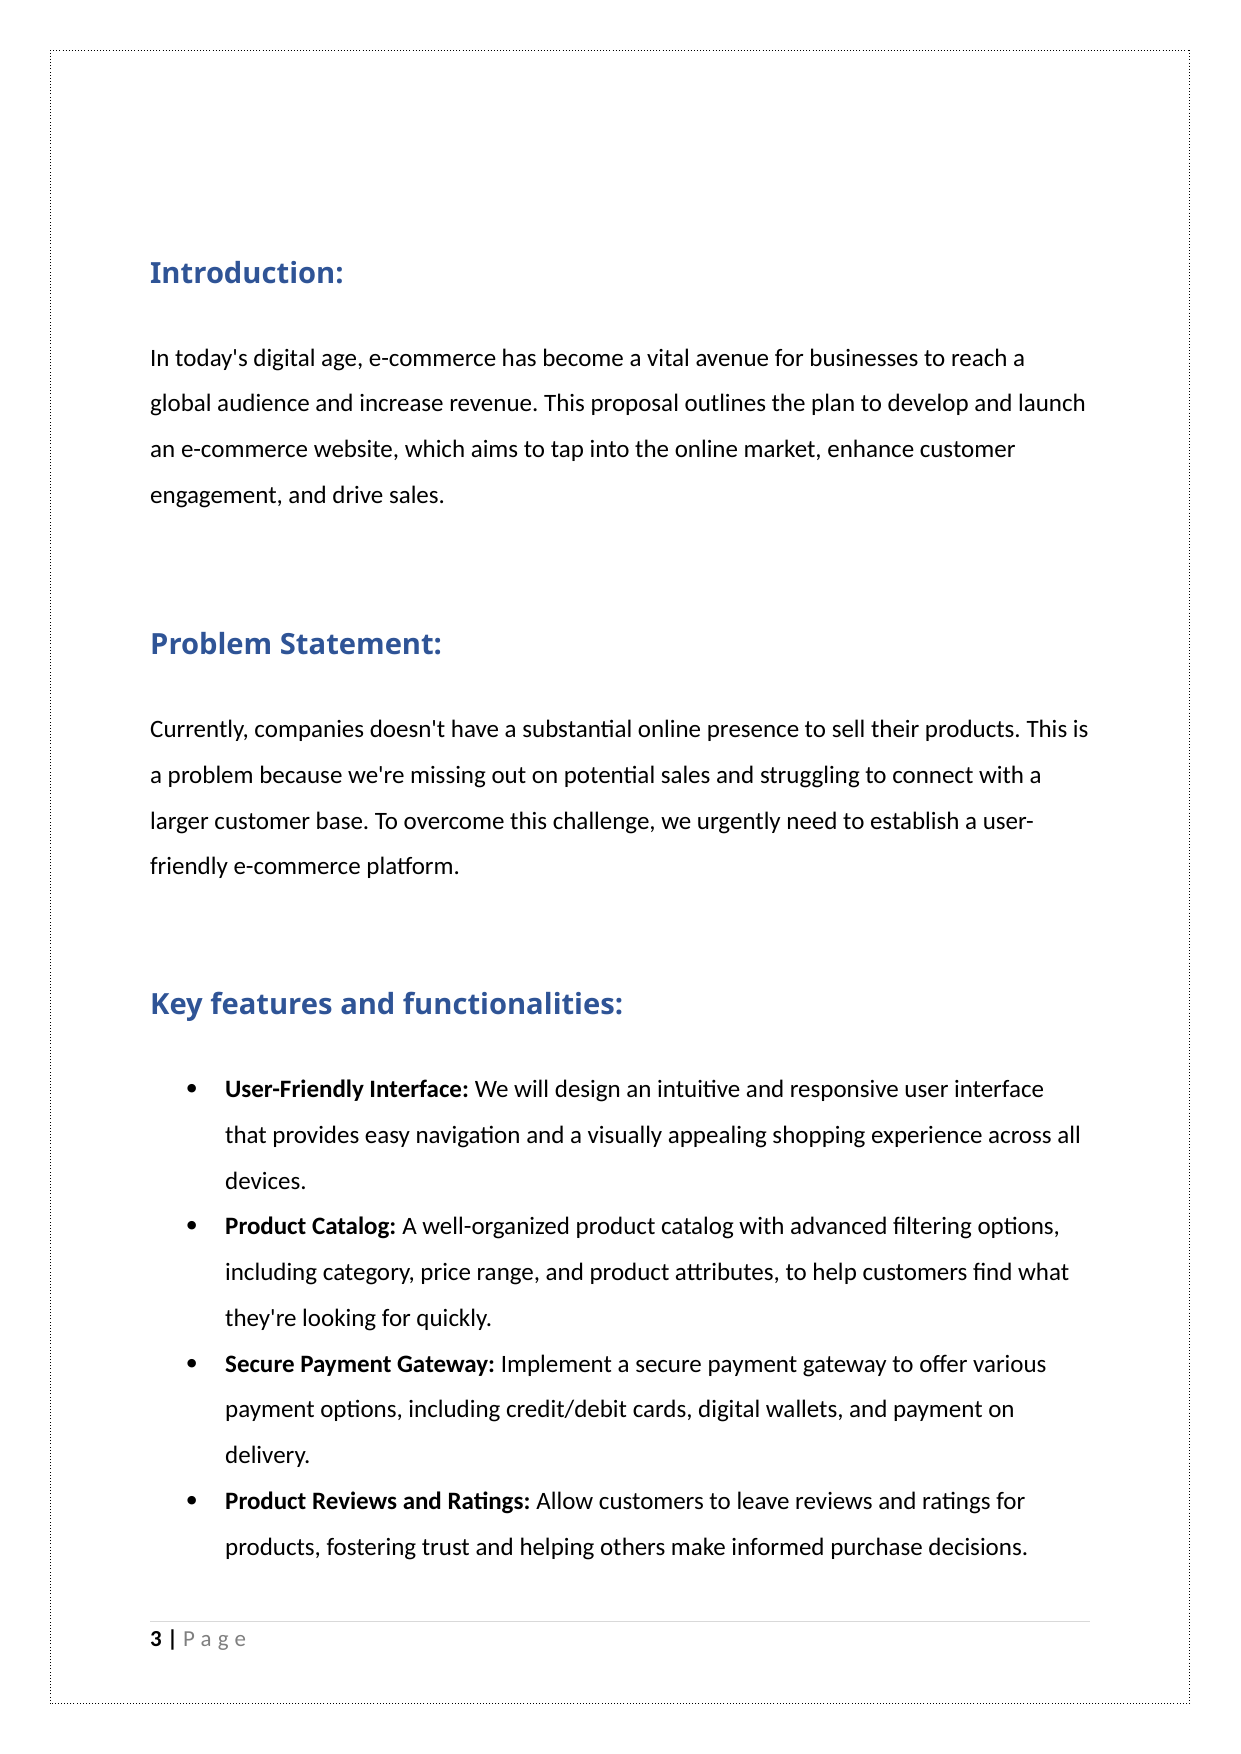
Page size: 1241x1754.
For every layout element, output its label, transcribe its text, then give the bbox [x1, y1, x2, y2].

subtitle Problem Statement: [150, 624, 1090, 663]
list User-Friendly Interface: We will design an intuitive and responsive user interface that provides easy navigation and a visually appealing shopping experience across all devices. [187, 1073, 1090, 1195]
list Product Catalog: A well-organized product catalog with advanced filtering options, including category, price range, and product attributes, to help customers find what they're looking for quickly. [187, 1211, 1090, 1332]
list Product Reviews and Ratings: Allow customers to leave reviews and ratings for products, fostering trust and helping others make informed purchase decisions. [187, 1485, 1090, 1561]
subtitle Key features and functionalities: [150, 984, 1090, 1023]
text Currently, companies doesn't have a substantial online presence to sell their products. This is a problem because we're missing out on potential sales and struggling to connect with a larger customer base. To overcome this challenge, we urgently need to establish a user-friendly e-commerce platform. [150, 713, 1090, 881]
text In today's digital age, e-commerce has become a vital avenue for businesses to reach a global audience and increase revenue. This proposal outlines the plan to develop and launch an e-commerce website, which aims to tap into the online market, enhance customer engagement, and drive sales. [150, 342, 1090, 509]
subtitle Introduction: [150, 252, 1090, 292]
list Secure Payment Gateway: Implement a secure payment gateway to offer various payment options, including credit/debit cards, digital wallets, and payment on delivery. [187, 1348, 1090, 1470]
